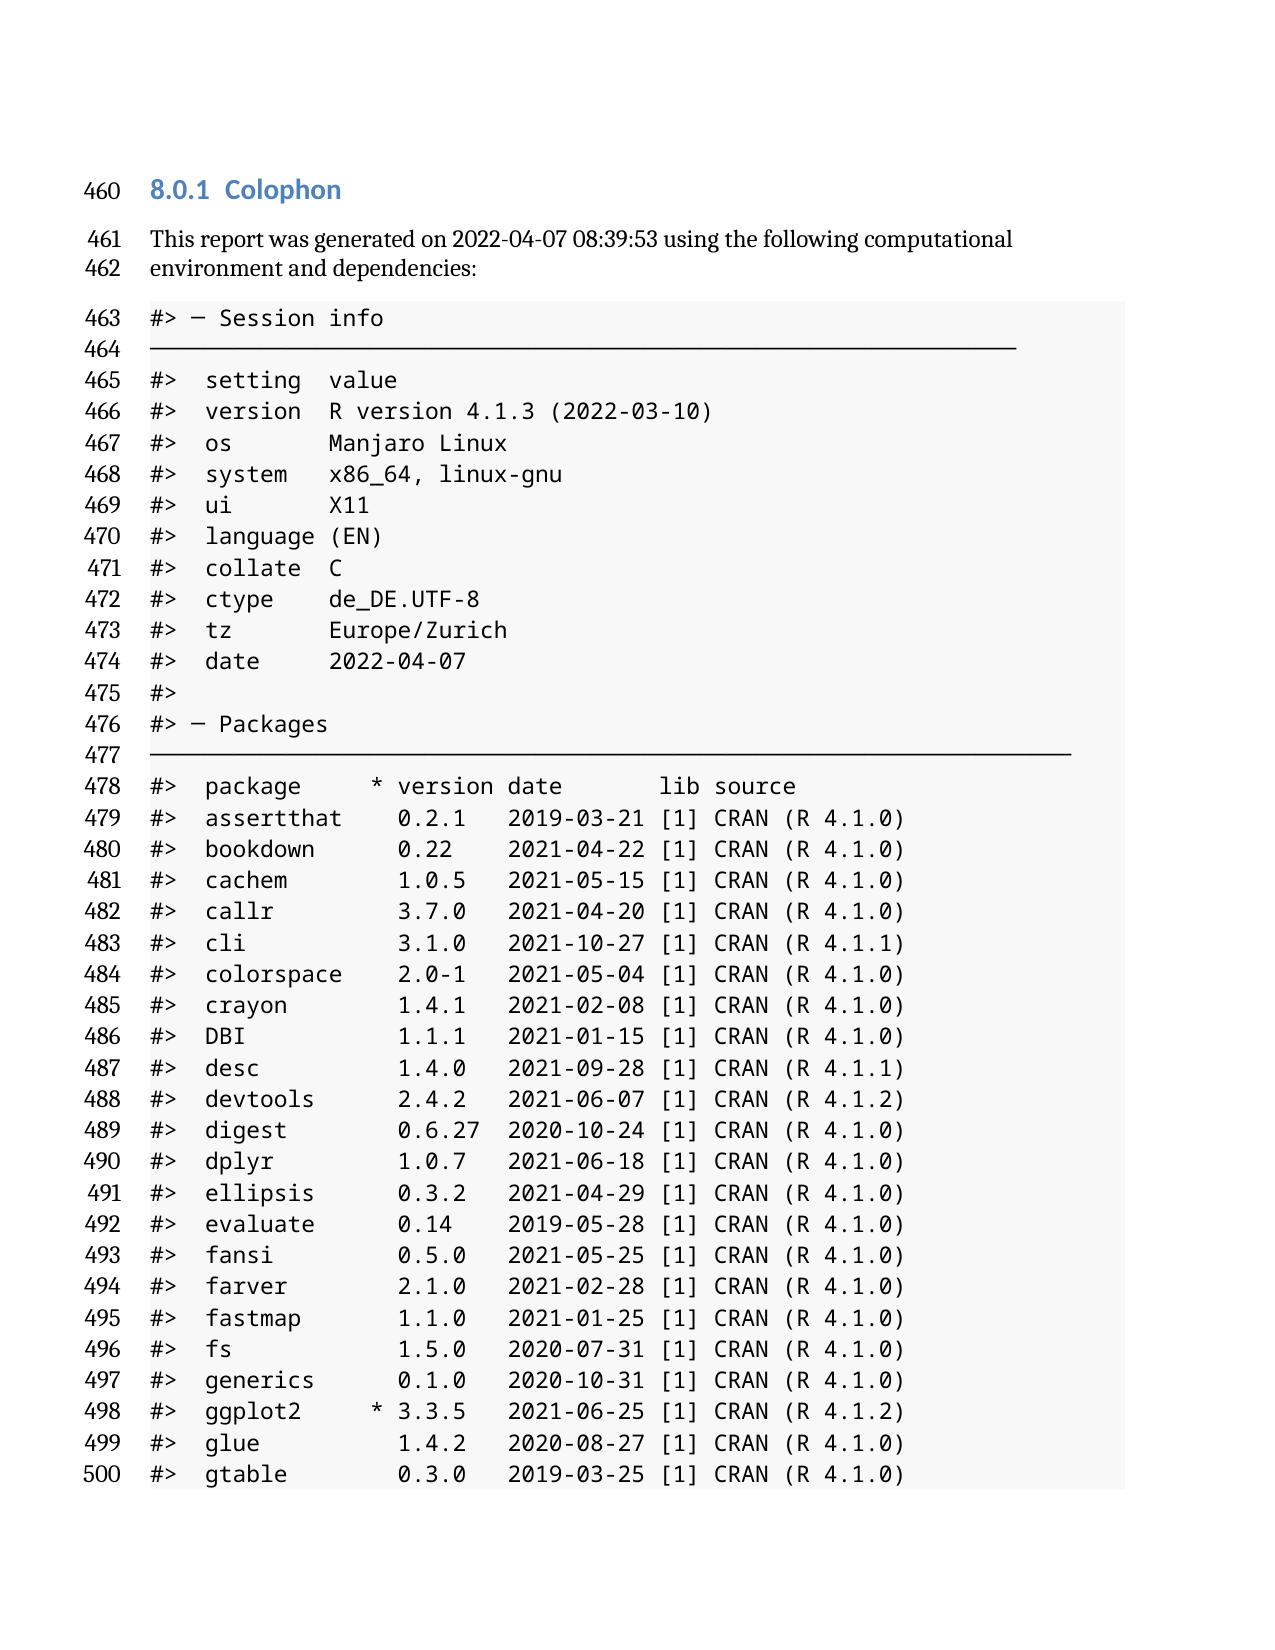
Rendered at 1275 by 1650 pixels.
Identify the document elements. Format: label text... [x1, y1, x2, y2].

subtitle 8.0.1 Colophon [150, 171, 1125, 206]
text This report was generated on 2022-04-07 08:39:53 using the following computational environment and dependencies: [150, 225, 1125, 283]
